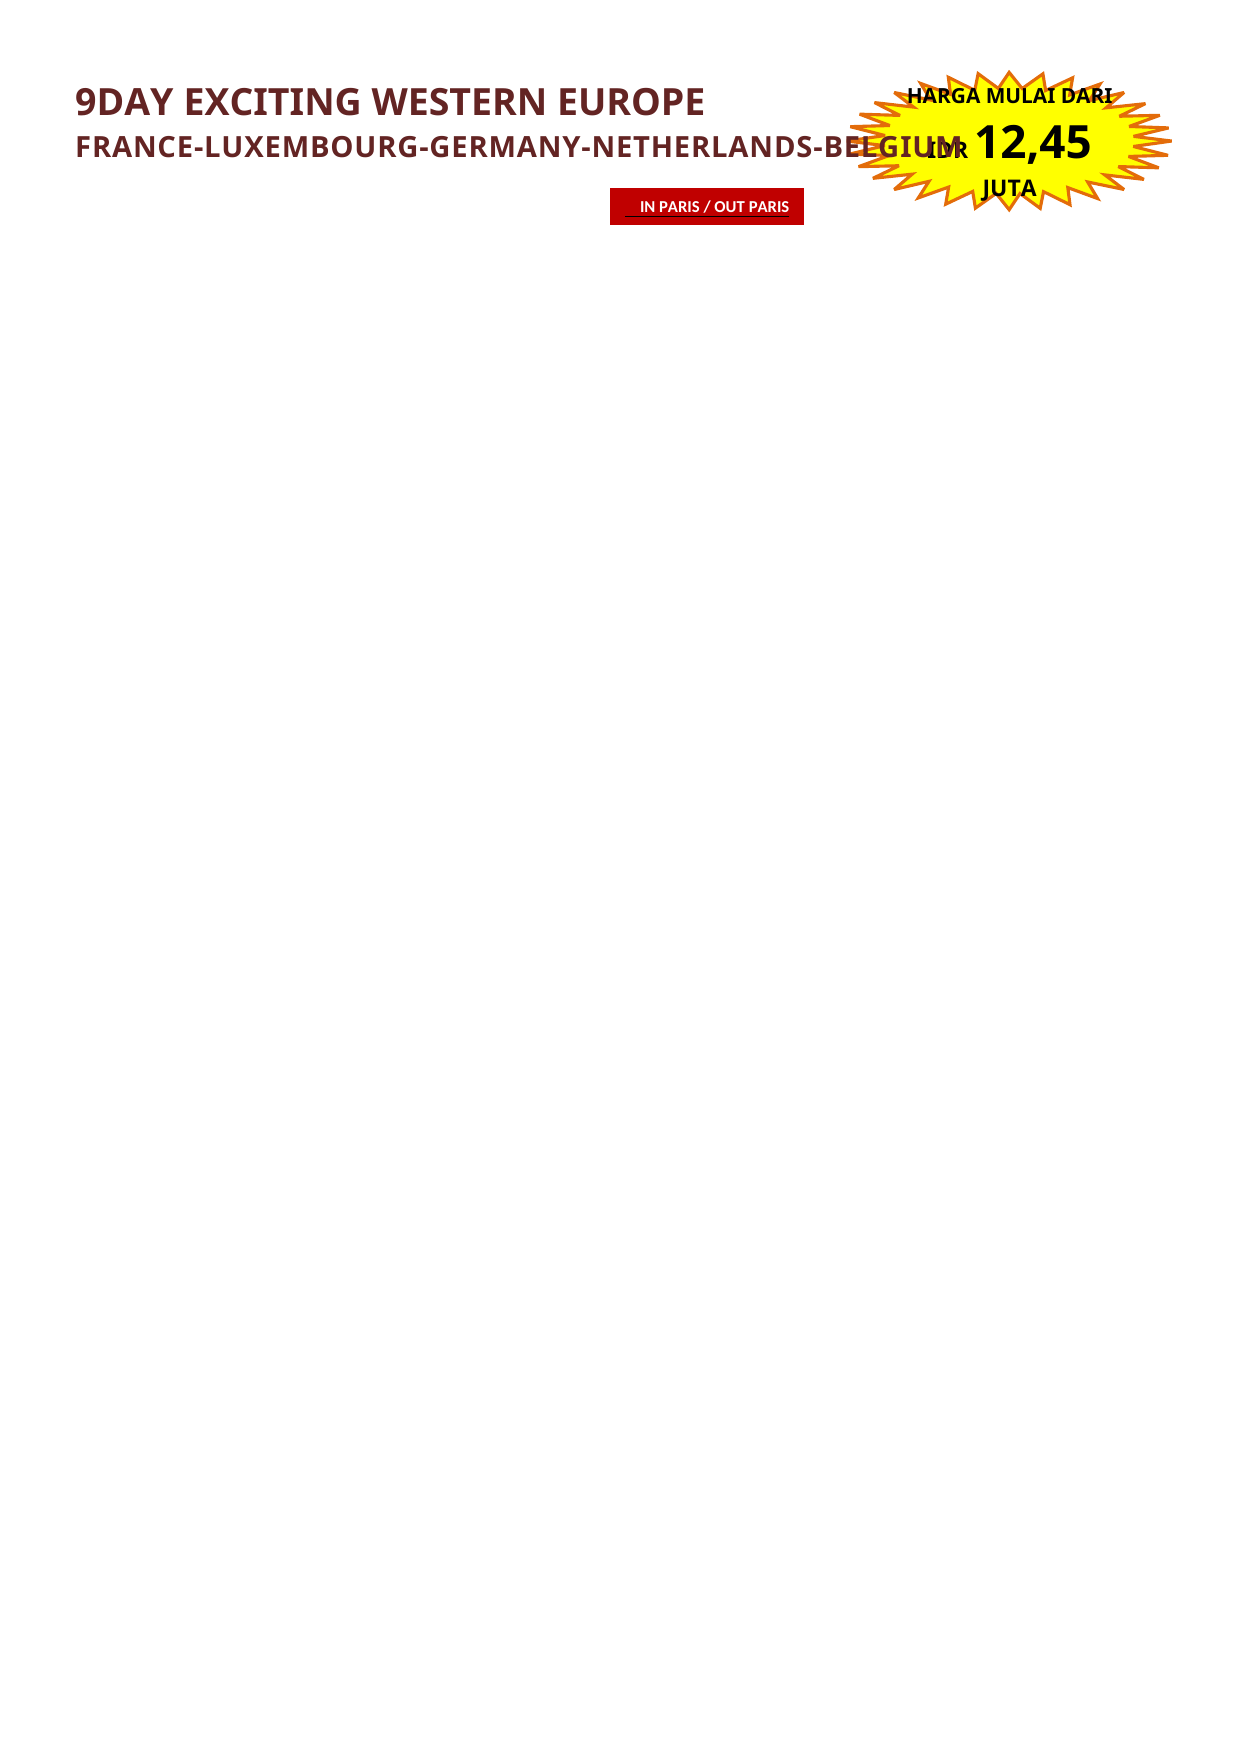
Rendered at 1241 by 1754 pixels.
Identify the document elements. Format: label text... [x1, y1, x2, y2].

text FRANCE-LUXEMBOURG-GERMANY-NETHERLANDS-BELGIUM [75, 126, 1165, 166]
text KEDATANGAN SETIAP JUMAT - MIN 2PAX [75, 166, 1165, 205]
text 9DAY EXCITING WESTERN EUROPE [75, 75, 1165, 126]
